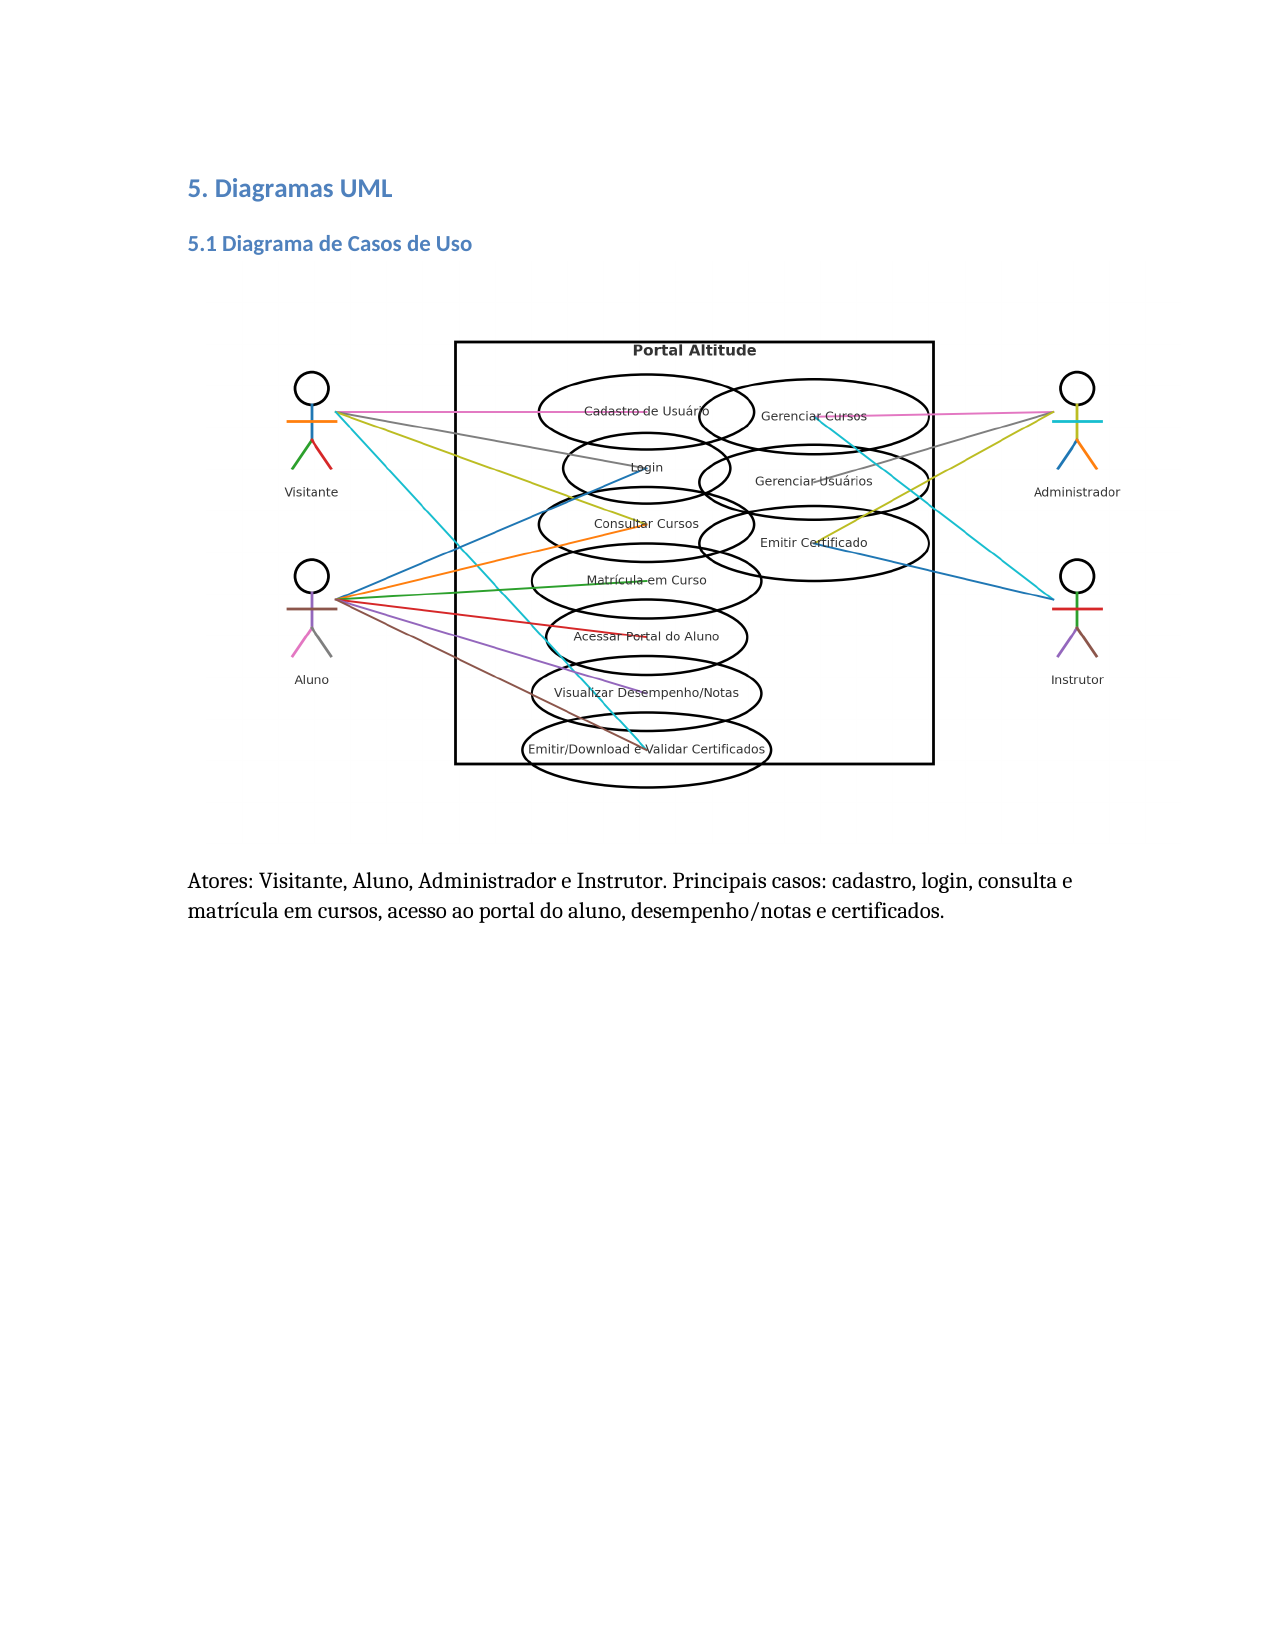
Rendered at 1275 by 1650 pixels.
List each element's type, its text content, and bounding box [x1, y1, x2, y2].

picture [206, 261, 1182, 844]
text Atores: Visitante, Aluno, Administrador e Instrutor. Principais casos: cadastro, login, consulta e matrícula em cursos, acesso ao portal do aluno, desempenho/notas e certificados. [187, 868, 1087, 924]
subtitle 5.1 Diagrama de Casos de Uso [187, 229, 1087, 258]
subtitle 5. Diagramas UML [187, 171, 1087, 204]
